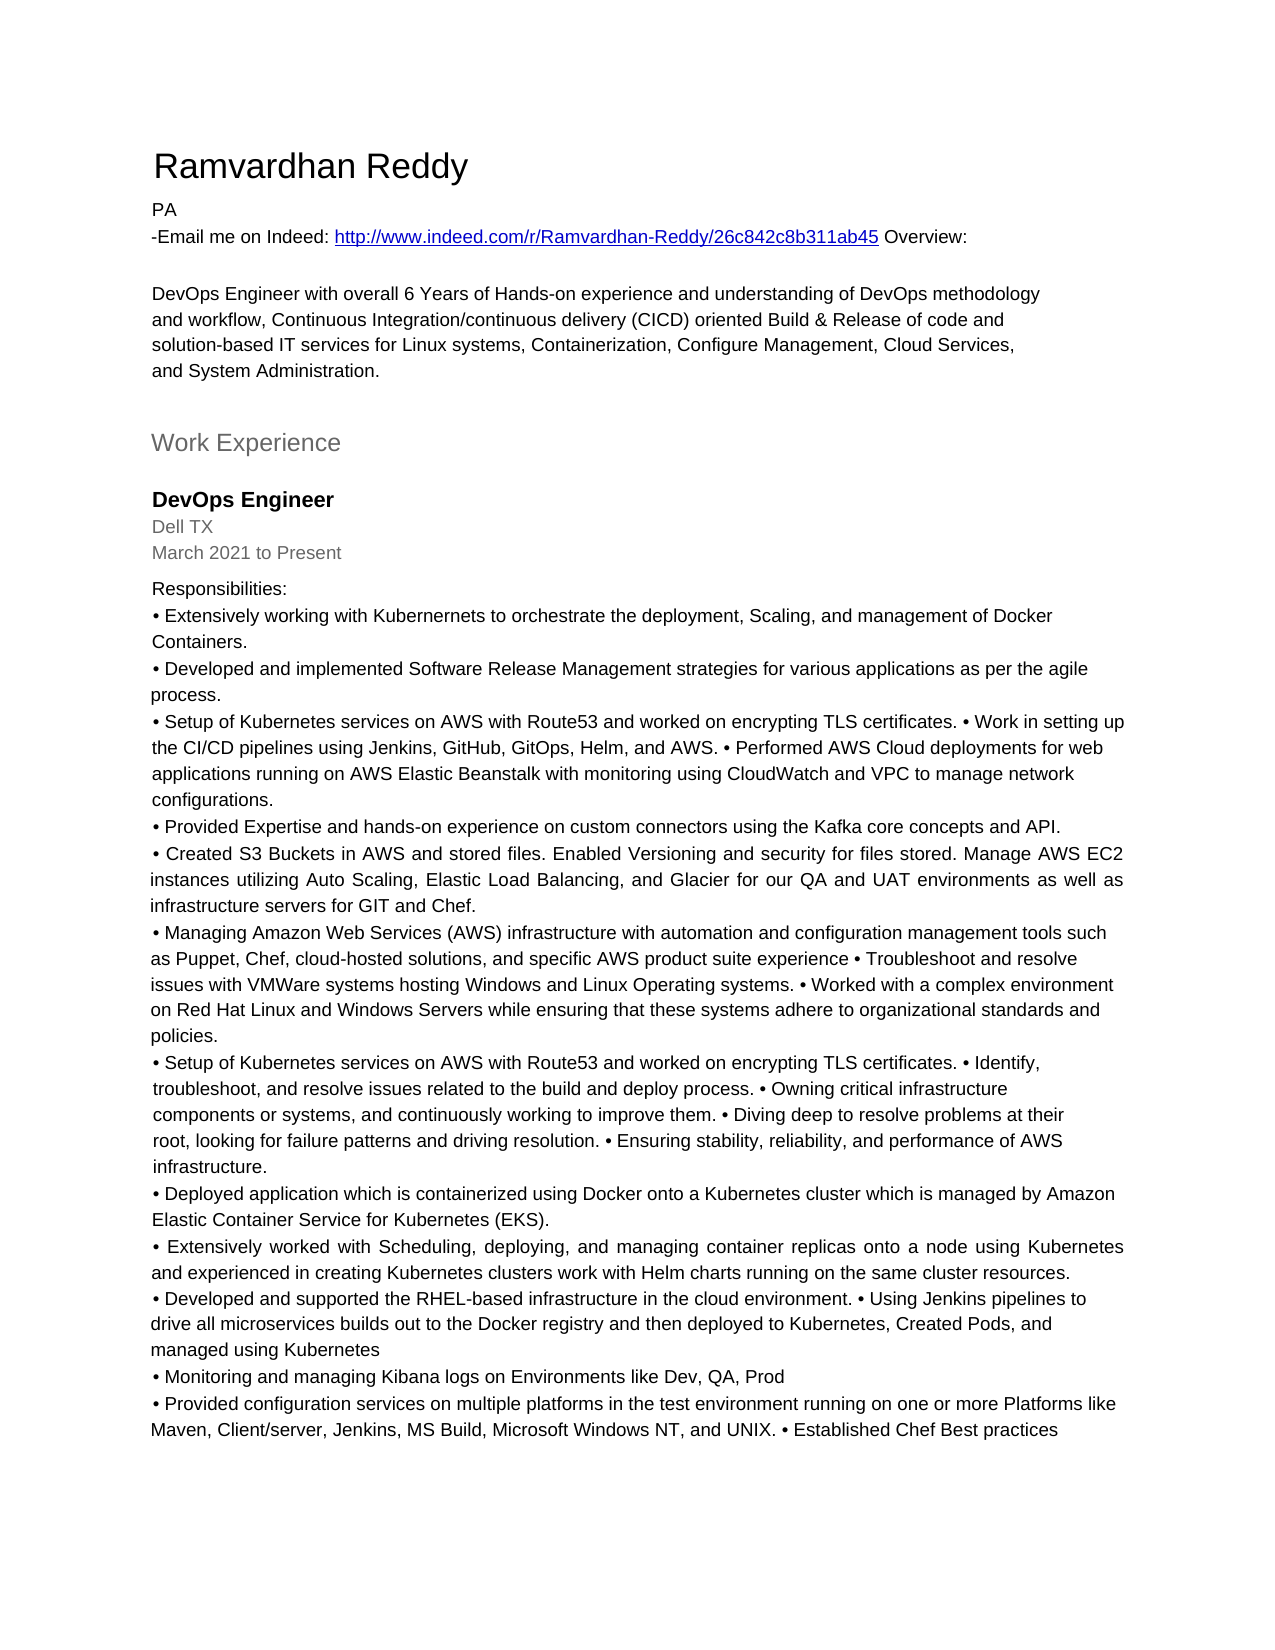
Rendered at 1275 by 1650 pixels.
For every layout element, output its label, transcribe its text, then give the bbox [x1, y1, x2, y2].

text • Extensively worked with Scheduling, deploying, and managing container replicas onto a node using Kubernetes and experienced in creating Kubernetes clusters work with Helm charts running on the same cluster resources. [151, 1236, 1125, 1283]
text • Developed and implemented Software Release Management strategies for various applications as per the agile process. [150, 658, 1125, 705]
text March 2021 to Present [152, 542, 1125, 564]
text • Monitoring and managing Kibana logs on Environments like Dev, QA, Prod [153, 1366, 1125, 1388]
text Ramvardhan Reddy [153, 145, 1125, 186]
text Dell TX [152, 516, 1125, 537]
text • Developed and supported the RHEL-based infrastructure in the cloud environment. • Using Jenkins pipelines to drive all microservices builds out to the Docker registry and then deployed to Kubernetes, Created Pods, and managed using Kubernetes [150, 1287, 1125, 1361]
text Responsibilities: [152, 578, 1125, 600]
text DevOps Engineer [152, 486, 1125, 512]
text • Extensively working with Kubernernets to orchestrate the deployment, Scaling, and management of Docker Containers. [152, 605, 1125, 652]
text • Created S3 Buckets in AWS and stored files. Enabled Versioning and security for files stored. Manage AWS EC2 instances utilizing Auto Scaling, Elastic Load Balancing, and Glacier for our QA and UAT environments as well as infrastructure servers for GIT and Chef. [150, 843, 1125, 916]
text -Email me on Indeed: http://www.indeed.com/r/Ramvardhan-Reddy/26c842c8b311ab45 Overview: [151, 226, 975, 247]
text • Setup of Kubernetes services on AWS with Route53 and worked on encrypting TLS certificates. • Work in setting up the CI/CD pipelines using Jenkins, GitHub, GitOps, Helm, and AWS. • Performed AWS Cloud deployments for web applications running on AWS Elastic Beanstalk with monitoring using CloudWatch and VPC to manage network configurations. [152, 711, 1125, 810]
text DevOps Engineer with overall 6 Years of Hands-on experience and understanding of DevOps methodology and workflow, Continuous Integration/continuous delivery (CICD) oriented Build & Release of code and solution-based IT services for Linux systems, Containerization, Configure Management, Cloud Services, and System Administration. [152, 282, 1046, 382]
text • Deployed application which is containerized using Docker onto a Kubernetes cluster which is managed by Amazon Elastic Container Service for Kubernetes (EKS). [152, 1183, 1125, 1230]
text PA [152, 199, 1125, 221]
text • Provided Expertise and hands-on experience on custom connectors using the Kafka core concepts and API. [150, 816, 1125, 837]
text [150, 1393, 1125, 1440]
text • Managing Amazon Web Services (AWS) infrastructure with automation and configuration management tools such as Puppet, Chef, cloud-hosted solutions, and specific AWS product suite experience • Troubleshoot and resolve issues with VMWare systems hosting Windows and Linux Operating systems. • Worked with a complex environment on Red Hat Linux and Windows Servers while ensuring that these systems adhere to organizational standards and policies. [150, 922, 1125, 1047]
text Work Experience [151, 428, 1125, 457]
text • Setup of Kubernetes services on AWS with Route53 and worked on encrypting TLS certificates. • Identify, troubleshoot, and resolve issues related to the build and deploy process. • Owning critical infrastructure components or systems, and continuously working to improve them. • Diving deep to resolve problems at their root, looking for failure patterns and driving resolution. • Ensuring stability, reliability, and performance of AWS infrastructure. [153, 1052, 1092, 1177]
